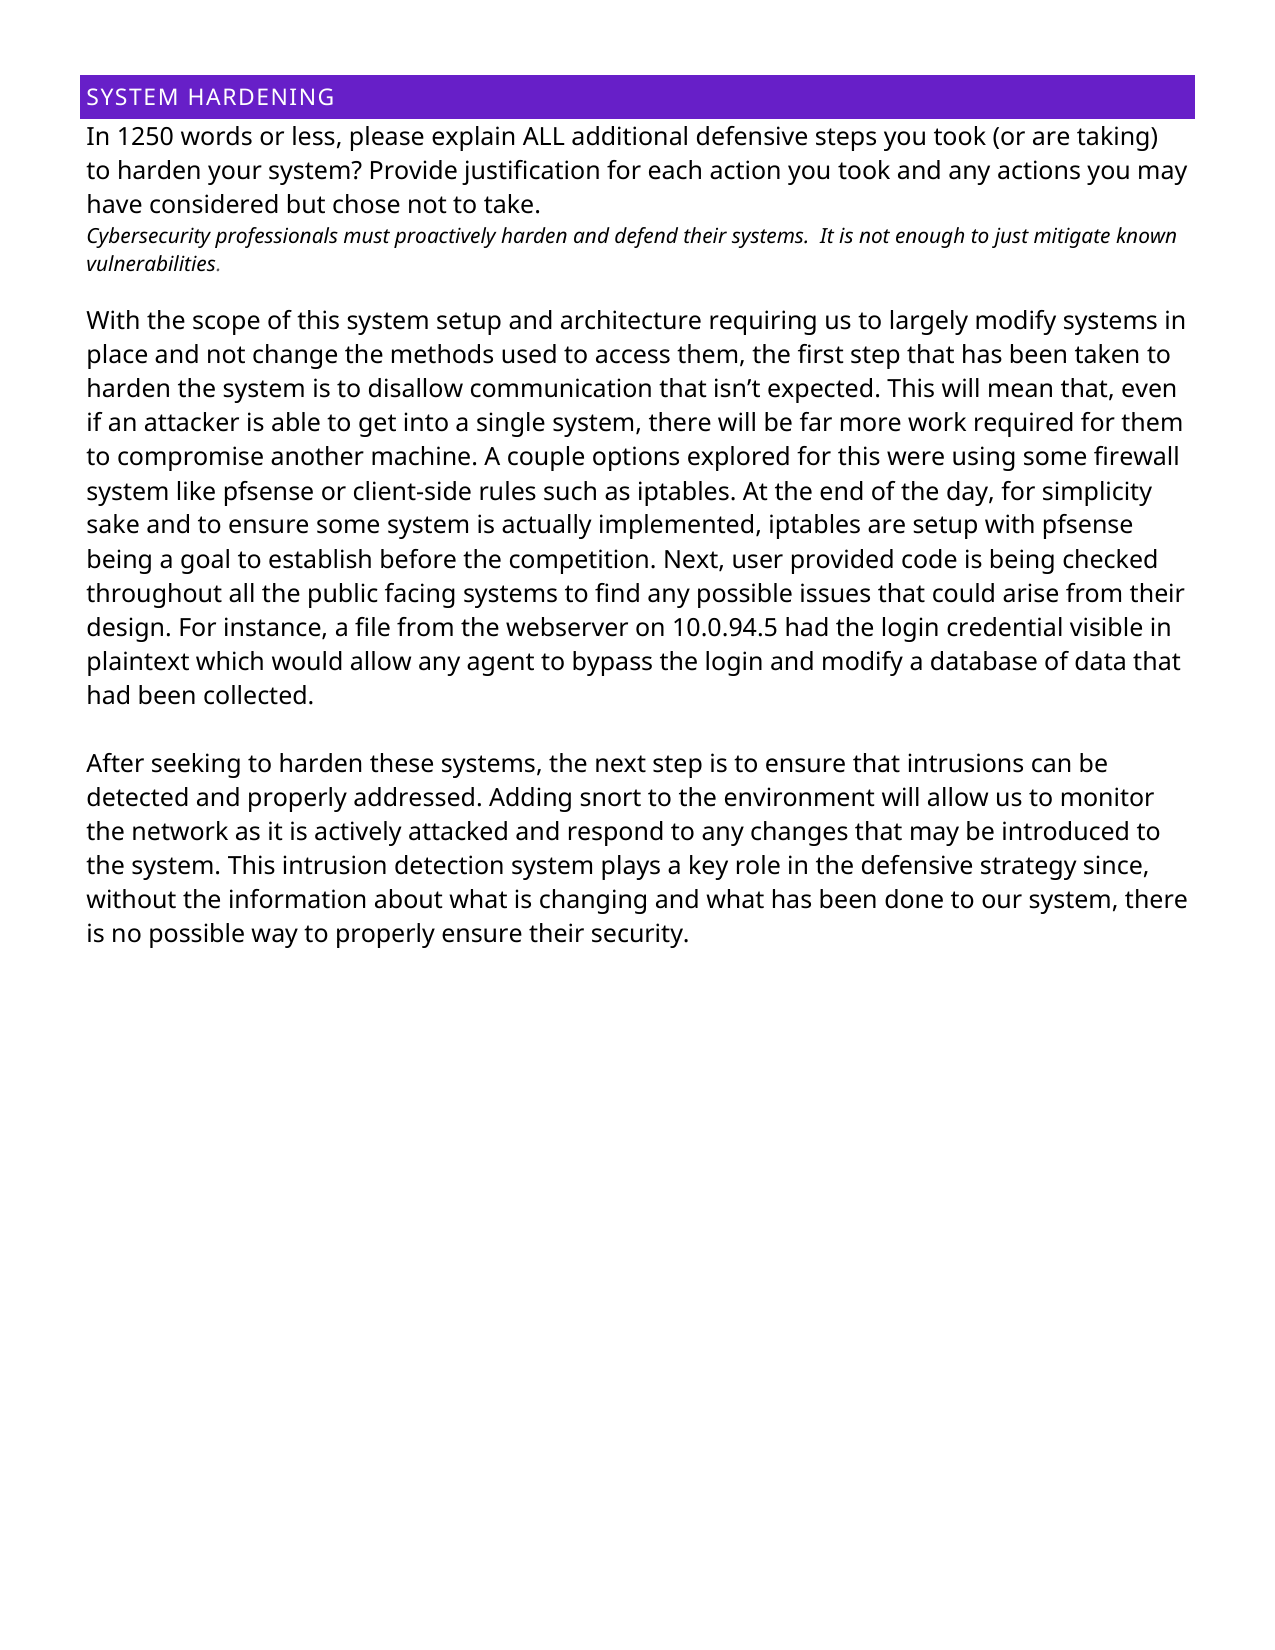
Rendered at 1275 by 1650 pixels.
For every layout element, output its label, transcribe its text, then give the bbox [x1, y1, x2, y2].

table_header System Hardening In 1250 words or less, please explain ALL additional defensive steps you took (or are taking) to harden your system? Provide justification for each action you took and any actions you may have considered but chose not to take. Cybersecurity professionals must proactively harden and defend their systems. It is not enough to just mitigate known vulnerabilities. [75, 75, 1200, 1454]
